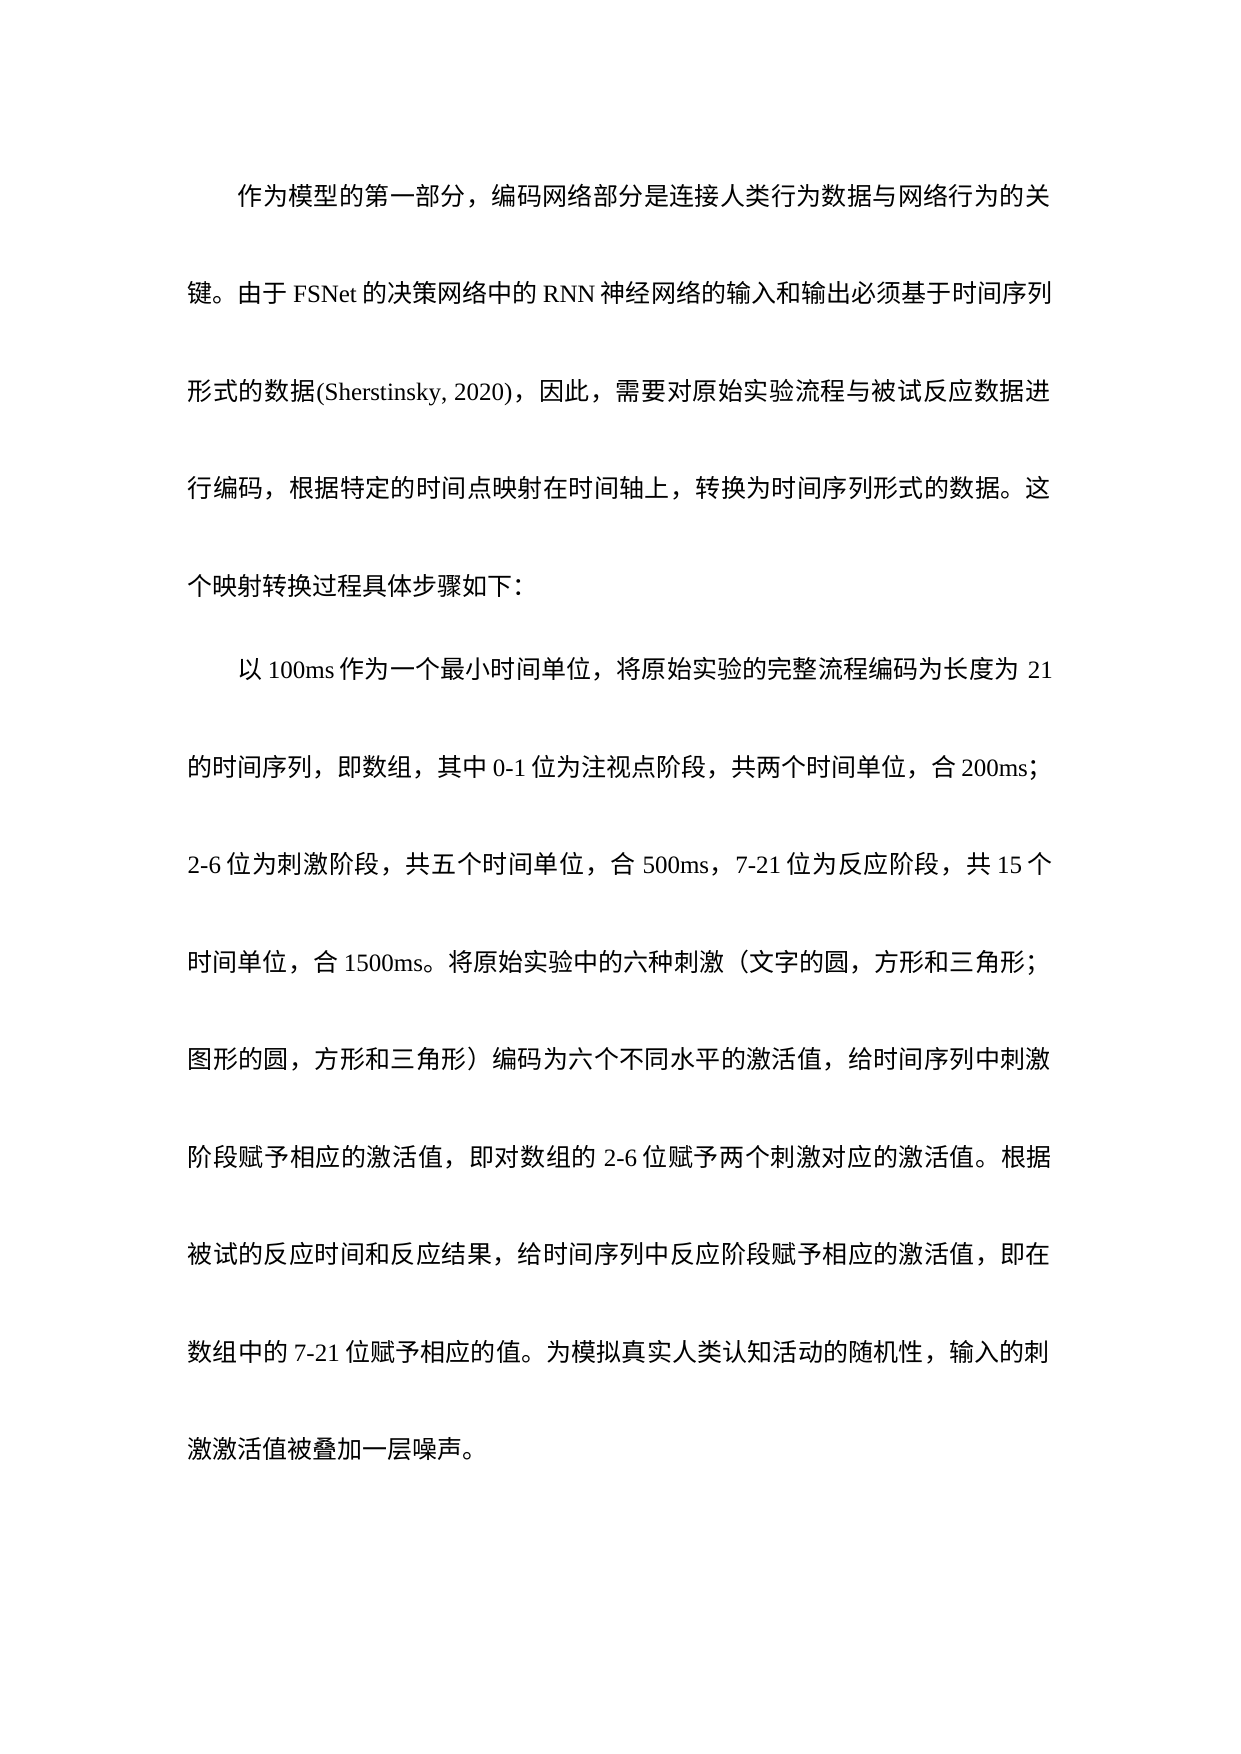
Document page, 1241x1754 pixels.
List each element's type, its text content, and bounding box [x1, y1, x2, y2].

text 以100ms作为一个最小时间单位，将原始实验的完整流程编码为长度为21的时间序列，即数组，其中0-1位为注视点阶段，共两个时间单位，合200ms；2-6位为刺激阶段，共五个时间单位，合500ms，7-21位为反应阶段，共15个时间单位，合1500ms。将原始实验中的六种刺激（文字的圆，方形和三角形；图形的圆，方形和三角形）编码为六个不同水平的激活值，给时间序列中刺激阶段赋予相应的激活值，即对数组的2-6位赋予两个刺激对应的激活值。根据被试的反应时间和反应结果，给时间序列中反应阶段赋予相应的激活值，即在数组中的7-21位赋予相应的值。为模拟真实人类认知活动的随机性，输入的刺激激活值被叠加一层噪声。 [187, 635, 1053, 1480]
text 作为模型的第一部分，编码网络部分是连接人类行为数据与网络行为的关键。由于FSNet的决策网络中的RNN神经网络的输入和输出必须基于时间序列形式的数据(Sherstinsky, 2020)，因此，需要对原始实验流程与被试反应数据进行编码，根据特定的时间点映射在时间轴上，转换为时间序列形式的数据。这个映射转换过程具体步骤如下： [187, 162, 1053, 617]
